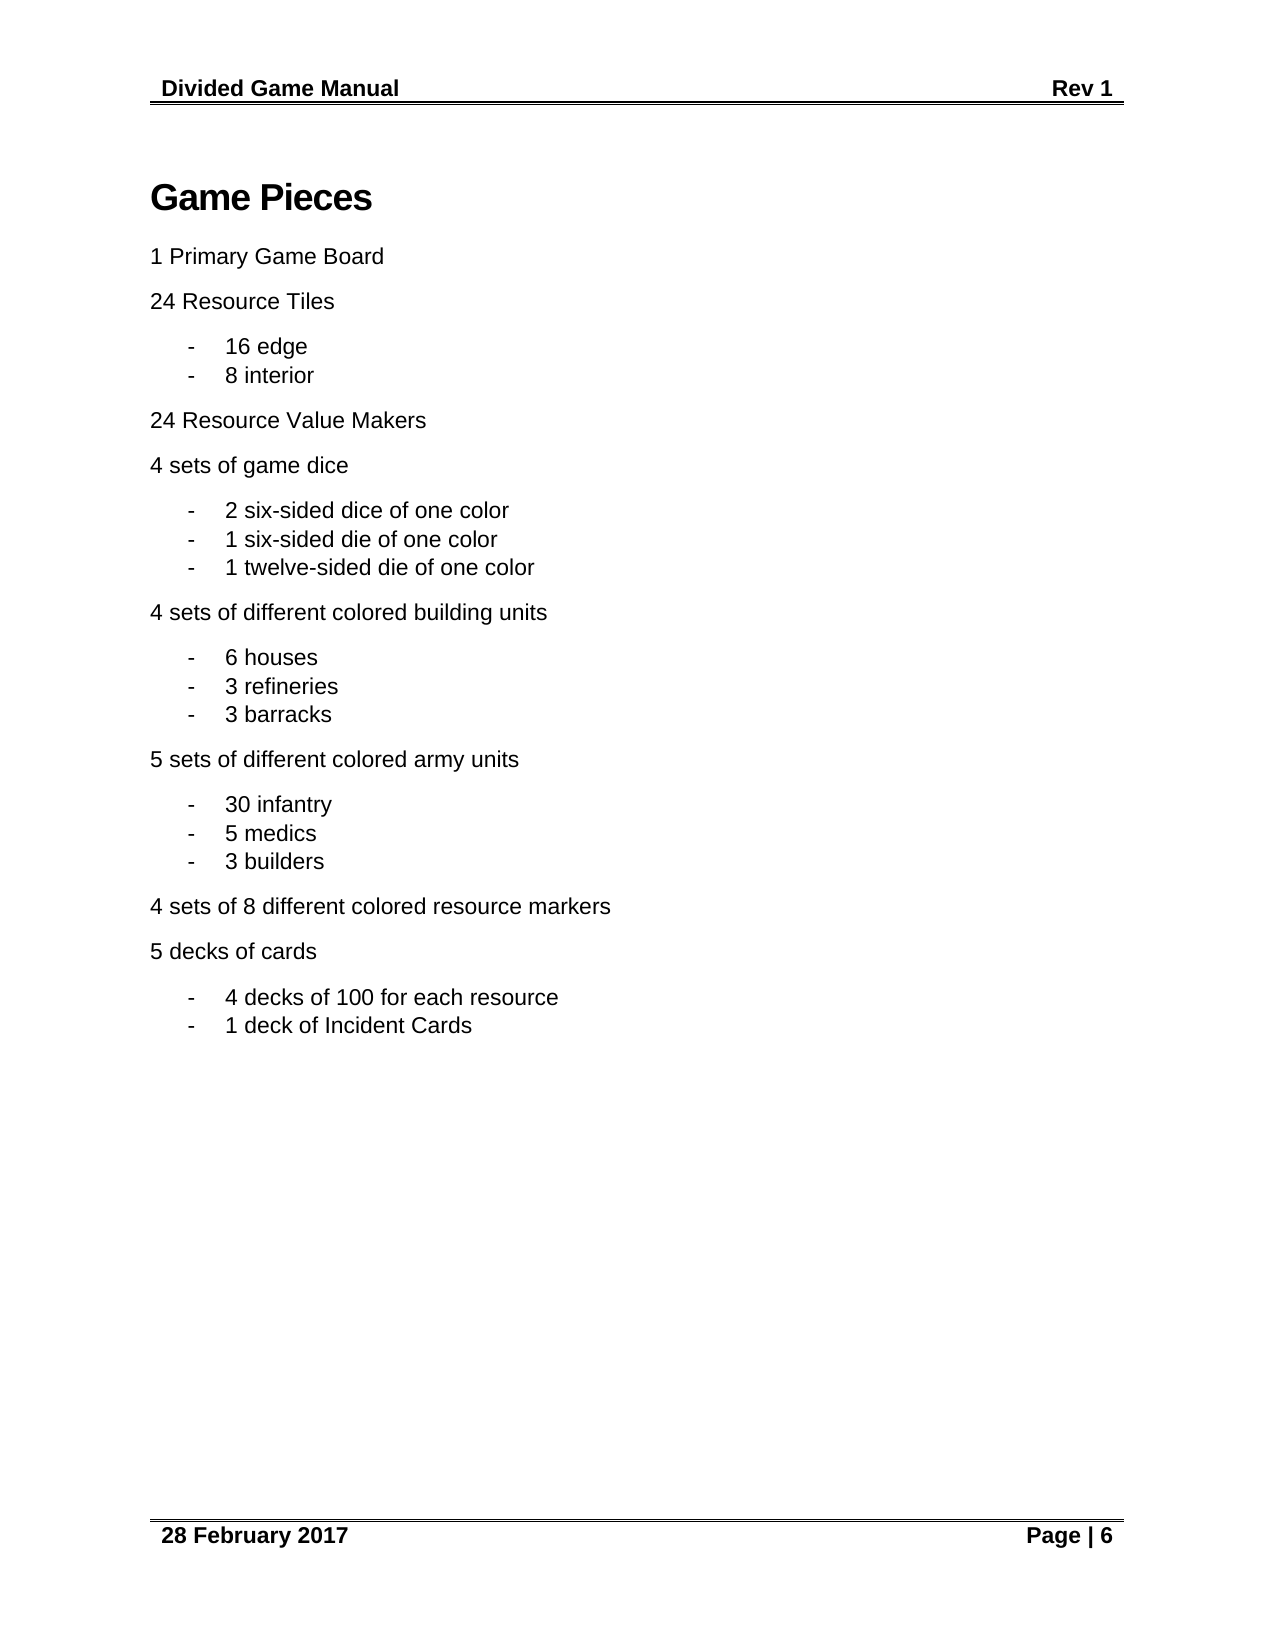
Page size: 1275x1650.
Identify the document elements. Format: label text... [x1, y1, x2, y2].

list 30 infantry [187, 791, 1125, 818]
list 6 houses [187, 644, 1125, 671]
list 3 builders [187, 848, 1125, 874]
text 24 Resource Value Makers [150, 407, 1125, 433]
list 3 refineries [187, 673, 1125, 699]
list 1 six-sided die of one color [187, 526, 1125, 552]
list 8 interior [187, 362, 1125, 388]
list 5 medics [187, 820, 1125, 846]
text 4 sets of different colored building units [150, 599, 1125, 625]
list 1 twelve-sided die of one color [187, 554, 1125, 580]
text 1 Primary Game Board [150, 243, 1125, 269]
text 5 sets of different colored army units [150, 746, 1125, 772]
text 4 sets of 8 different colored resource markers [150, 893, 1125, 919]
list 2 six-sided dice of one color [187, 497, 1125, 523]
text 24 Resource Tiles [150, 288, 1125, 314]
title Game Pieces [150, 175, 1125, 218]
list 16 edge [187, 333, 1125, 360]
list 3 barracks [187, 701, 1125, 727]
list 4 decks of 100 for each resource [187, 983, 1125, 1010]
text 4 sets of game dice [150, 452, 1125, 478]
list 1 deck of Incident Cards [187, 1012, 1125, 1038]
text 5 decks of cards [150, 938, 1125, 965]
